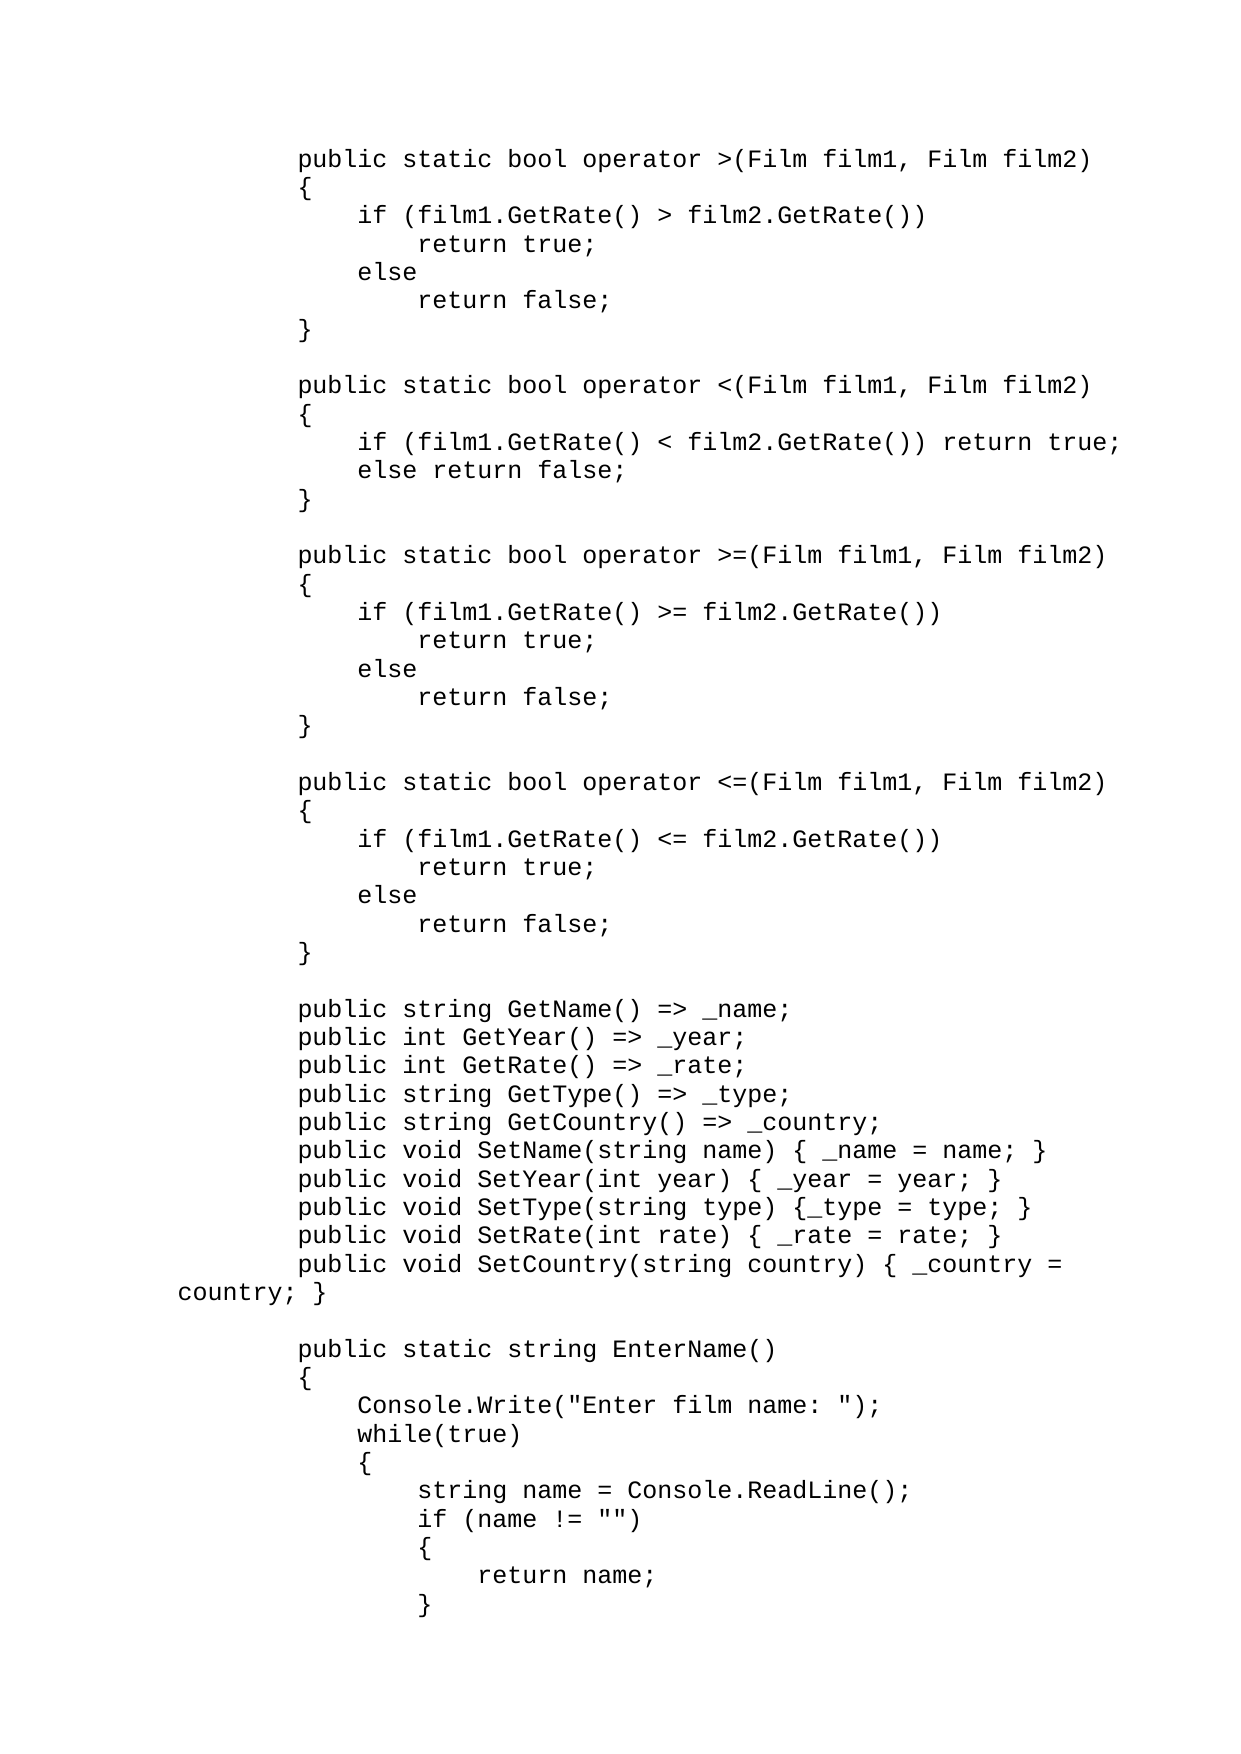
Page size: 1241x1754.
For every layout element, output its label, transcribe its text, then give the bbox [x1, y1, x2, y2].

text public string GetType() => _type; [177, 1081, 1152, 1110]
text else [177, 883, 1152, 911]
text return true; [177, 628, 1152, 656]
text public void SetRate(int rate) { _rate = rate; } [177, 1223, 1152, 1251]
text } [177, 713, 1152, 741]
text public static string EnterName() [177, 1336, 1152, 1365]
text { [177, 401, 1152, 430]
text else [177, 260, 1152, 288]
text public int GetYear() => _year; [177, 1025, 1152, 1053]
text { [177, 798, 1152, 826]
text { [177, 1535, 1152, 1563]
text return true; [177, 231, 1152, 260]
text public void SetType(string type) {_type = type; } [177, 1195, 1152, 1223]
text } [177, 486, 1152, 515]
text Console.Write("Enter film name: "); [177, 1393, 1152, 1421]
text if (film1.GetRate() < film2.GetRate()) return true; [177, 430, 1152, 458]
text public string GetName() => _name; [177, 996, 1152, 1025]
text public string GetCountry() => _country; [177, 1110, 1152, 1138]
text } [177, 1591, 1152, 1620]
text public static bool operator >=(Film film1, Film film2) [177, 543, 1152, 571]
text return name; [177, 1563, 1152, 1591]
text if (film1.GetRate() <= film2.GetRate()) [177, 826, 1152, 855]
text return false; [177, 288, 1152, 316]
text if (name != "") [177, 1506, 1152, 1535]
text public static bool operator >(Film film1, Film film2) [177, 146, 1152, 175]
text public void SetYear(int year) { _year = year; } [177, 1166, 1152, 1195]
text { [177, 175, 1152, 203]
text { [177, 571, 1152, 600]
text while(true) [177, 1421, 1152, 1450]
text else [177, 656, 1152, 685]
text return false; [177, 911, 1152, 940]
text else return false; [177, 458, 1152, 486]
text } [177, 316, 1152, 345]
text { [177, 1450, 1152, 1478]
text public void SetCountry(string country) { _country = country; } [177, 1251, 1152, 1308]
text } [177, 940, 1152, 968]
text public static bool operator <(Film film1, Film film2) [177, 373, 1152, 401]
text public void SetName(string name) { _name = name; } [177, 1138, 1152, 1166]
text if (film1.GetRate() >= film2.GetRate()) [177, 600, 1152, 628]
text public static bool operator <=(Film film1, Film film2) [177, 770, 1152, 798]
text public int GetRate() => _rate; [177, 1053, 1152, 1081]
text return true; [177, 855, 1152, 883]
text if (film1.GetRate() > film2.GetRate()) [177, 203, 1152, 231]
text return false; [177, 685, 1152, 713]
text string name = Console.ReadLine(); [177, 1478, 1152, 1506]
text { [177, 1365, 1152, 1393]
